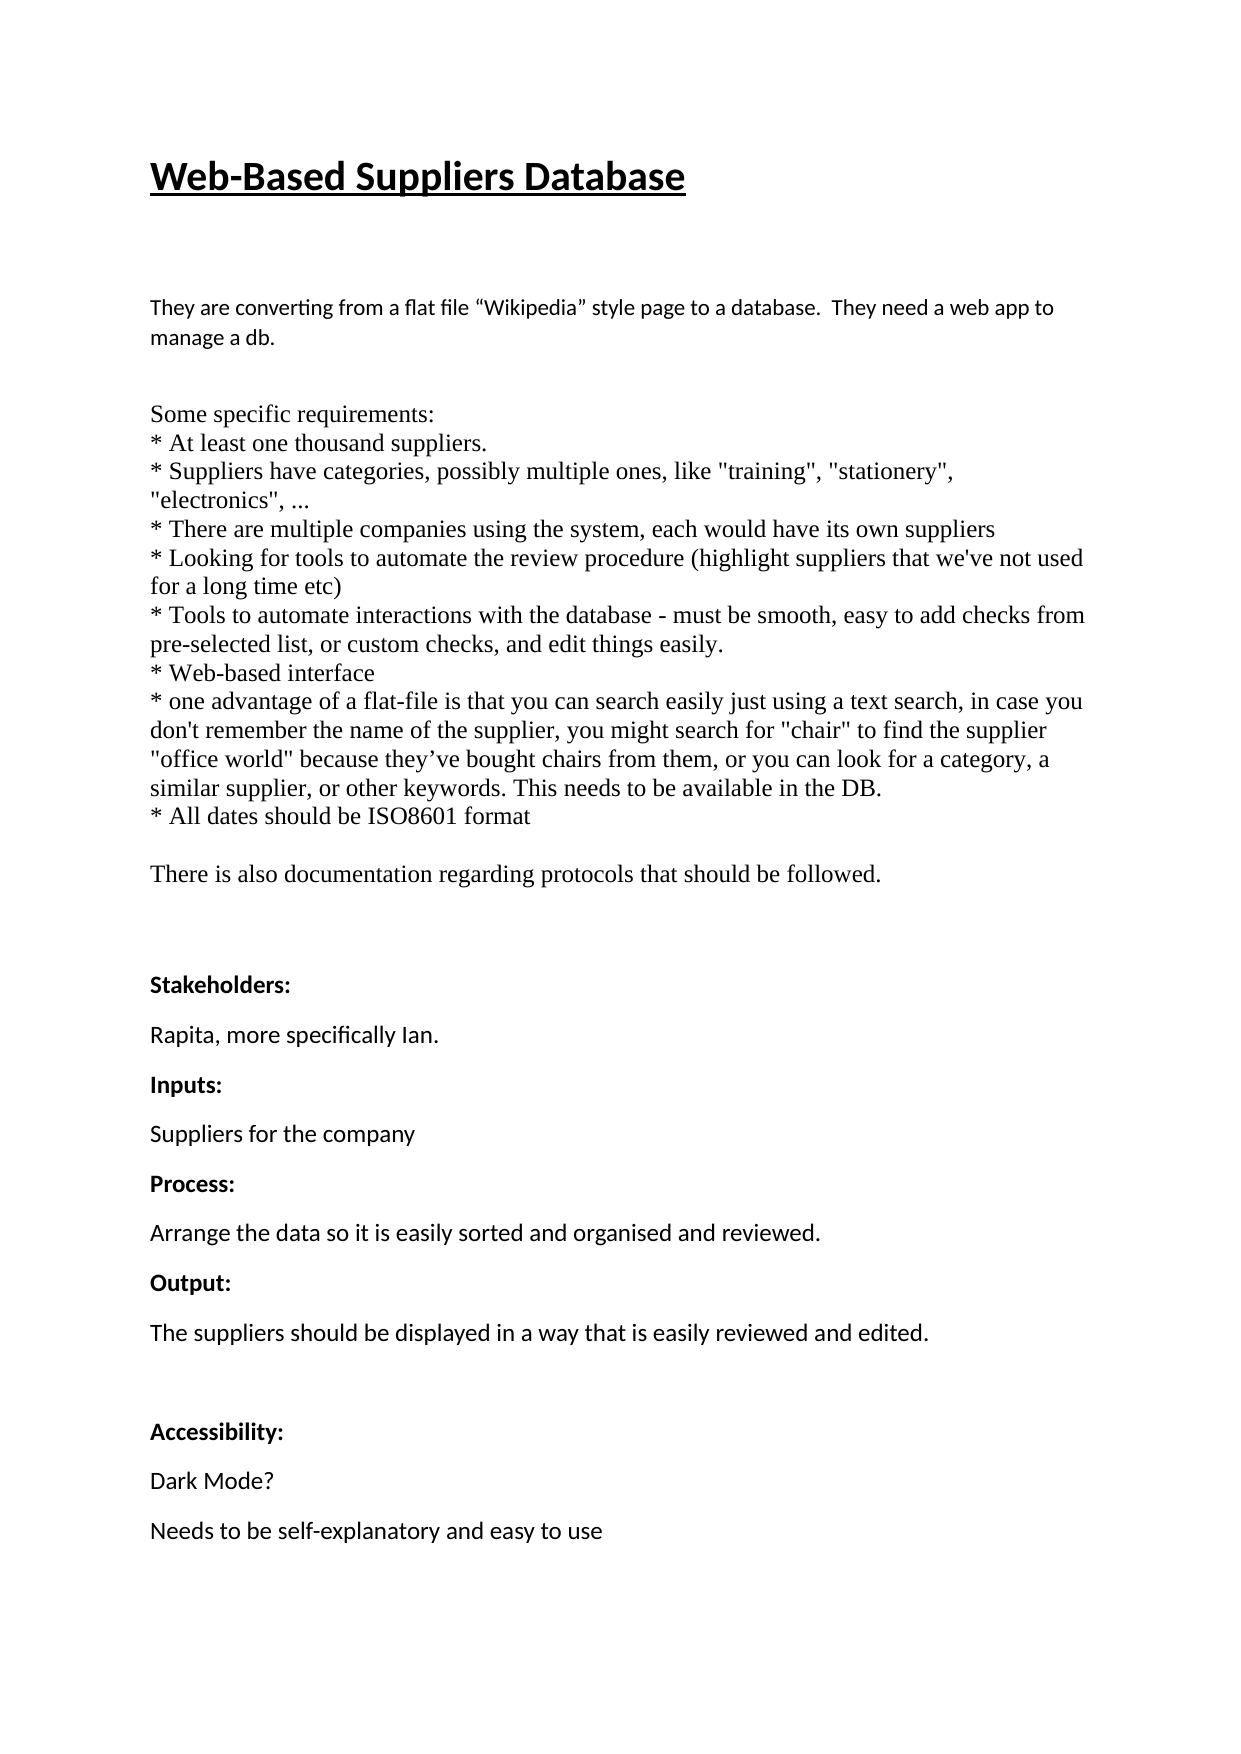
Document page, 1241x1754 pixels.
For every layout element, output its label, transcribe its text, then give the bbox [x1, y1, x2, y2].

text * Suppliers have categories, possibly multiple ones, like "training", "stationery", "electronics", ... [150, 456, 1090, 514]
text Arrange the data so it is easily sorted and organised and reviewed. [150, 1218, 1090, 1248]
text Rapita, more specifically Ian. [150, 1019, 1090, 1050]
text They are converting from a flat file “Wikipedia” style page to a database. They need a web app to manage a db. [150, 293, 1090, 351]
text Accessibility: [150, 1416, 1090, 1446]
text * one advantage of a flat-file is that you can search easily just using a text search, in case you don't remember the name of the supplier, you might search for "chair" to find the supplier "office world" because they’ve bought chairs from them, or you can look for a category, a similar supplier, or other keywords. This needs to be available in the DB. [150, 686, 1090, 801]
text Web-Based Suppliers Database [150, 150, 1090, 201]
text * Looking for tools to automate the review procedure (highlight suppliers that we've not used for a long time etc) [150, 543, 1090, 600]
text Inputs: [150, 1069, 1090, 1099]
text Needs to be self-explanatory and easy to use [150, 1515, 1090, 1546]
text There is also documentation regarding protocols that should be followed. [150, 859, 1090, 888]
text * Tools to automate interactions with the database - must be smooth, easy to add checks from pre-selected list, or custom checks, and edit things easily. [150, 600, 1090, 658]
text Suppliers for the company [150, 1118, 1090, 1149]
text * Web-based interface [150, 658, 1090, 686]
text Some specific requirements: [150, 370, 1090, 428]
text Stakeholders: [150, 916, 1090, 1000]
text Output: [150, 1267, 1090, 1298]
text * There are multiple companies using the system, each would have its own suppliers [150, 514, 1090, 543]
text The suppliers should be displayed in a way that is easily reviewed and edited. [150, 1317, 1090, 1347]
text Dark Mode? [150, 1466, 1090, 1496]
text * All dates should be ISO8601 format [150, 801, 1090, 830]
text * At least one thousand suppliers. [150, 428, 1090, 456]
text Process: [150, 1168, 1090, 1198]
